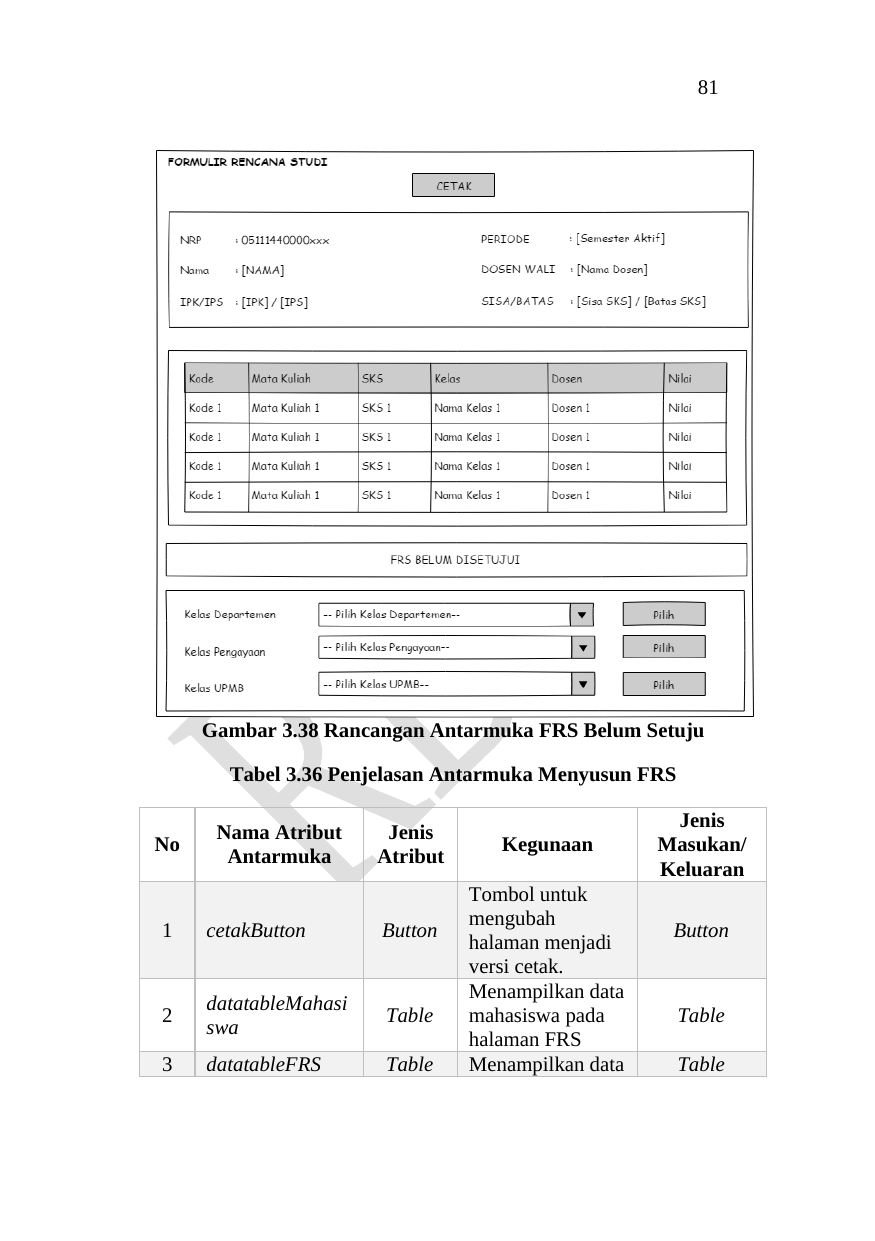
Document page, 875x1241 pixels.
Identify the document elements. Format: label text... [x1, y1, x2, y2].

table_cell Button [638, 882, 766, 978]
table_header Kegunaan [458, 808, 637, 881]
table_cell cetakButton [196, 882, 363, 978]
table_cell Table [638, 1052, 766, 1076]
table_cell 3 [140, 1052, 194, 1076]
table_cell Tombol untuk mengubah halaman menjadi versi cetak. [458, 882, 637, 978]
table_cell datatableFRS [196, 1052, 363, 1076]
table_header No [140, 808, 194, 881]
table_cell Button [364, 882, 457, 978]
table_cell Table [638, 979, 766, 1051]
table_cell Menampilkan data mahasiswa pada halaman FRS [458, 979, 637, 1051]
table_cell datatableMahasiswa [196, 979, 363, 1051]
table_cell Menampilkan data kelas yang dipilih mahasiswa ketika FRS [458, 1052, 637, 1076]
table_header Jenis Atribut [364, 808, 457, 881]
table_header Nama Atribut Antarmuka [196, 808, 363, 881]
table_cell Table [364, 979, 457, 1051]
picture [150, 150, 757, 718]
table_cell Table [364, 1052, 457, 1076]
table_header Jenis Masukan/ Keluaran [638, 808, 766, 881]
table_cell 2 [140, 979, 194, 1051]
table_cell 1 [140, 882, 194, 978]
